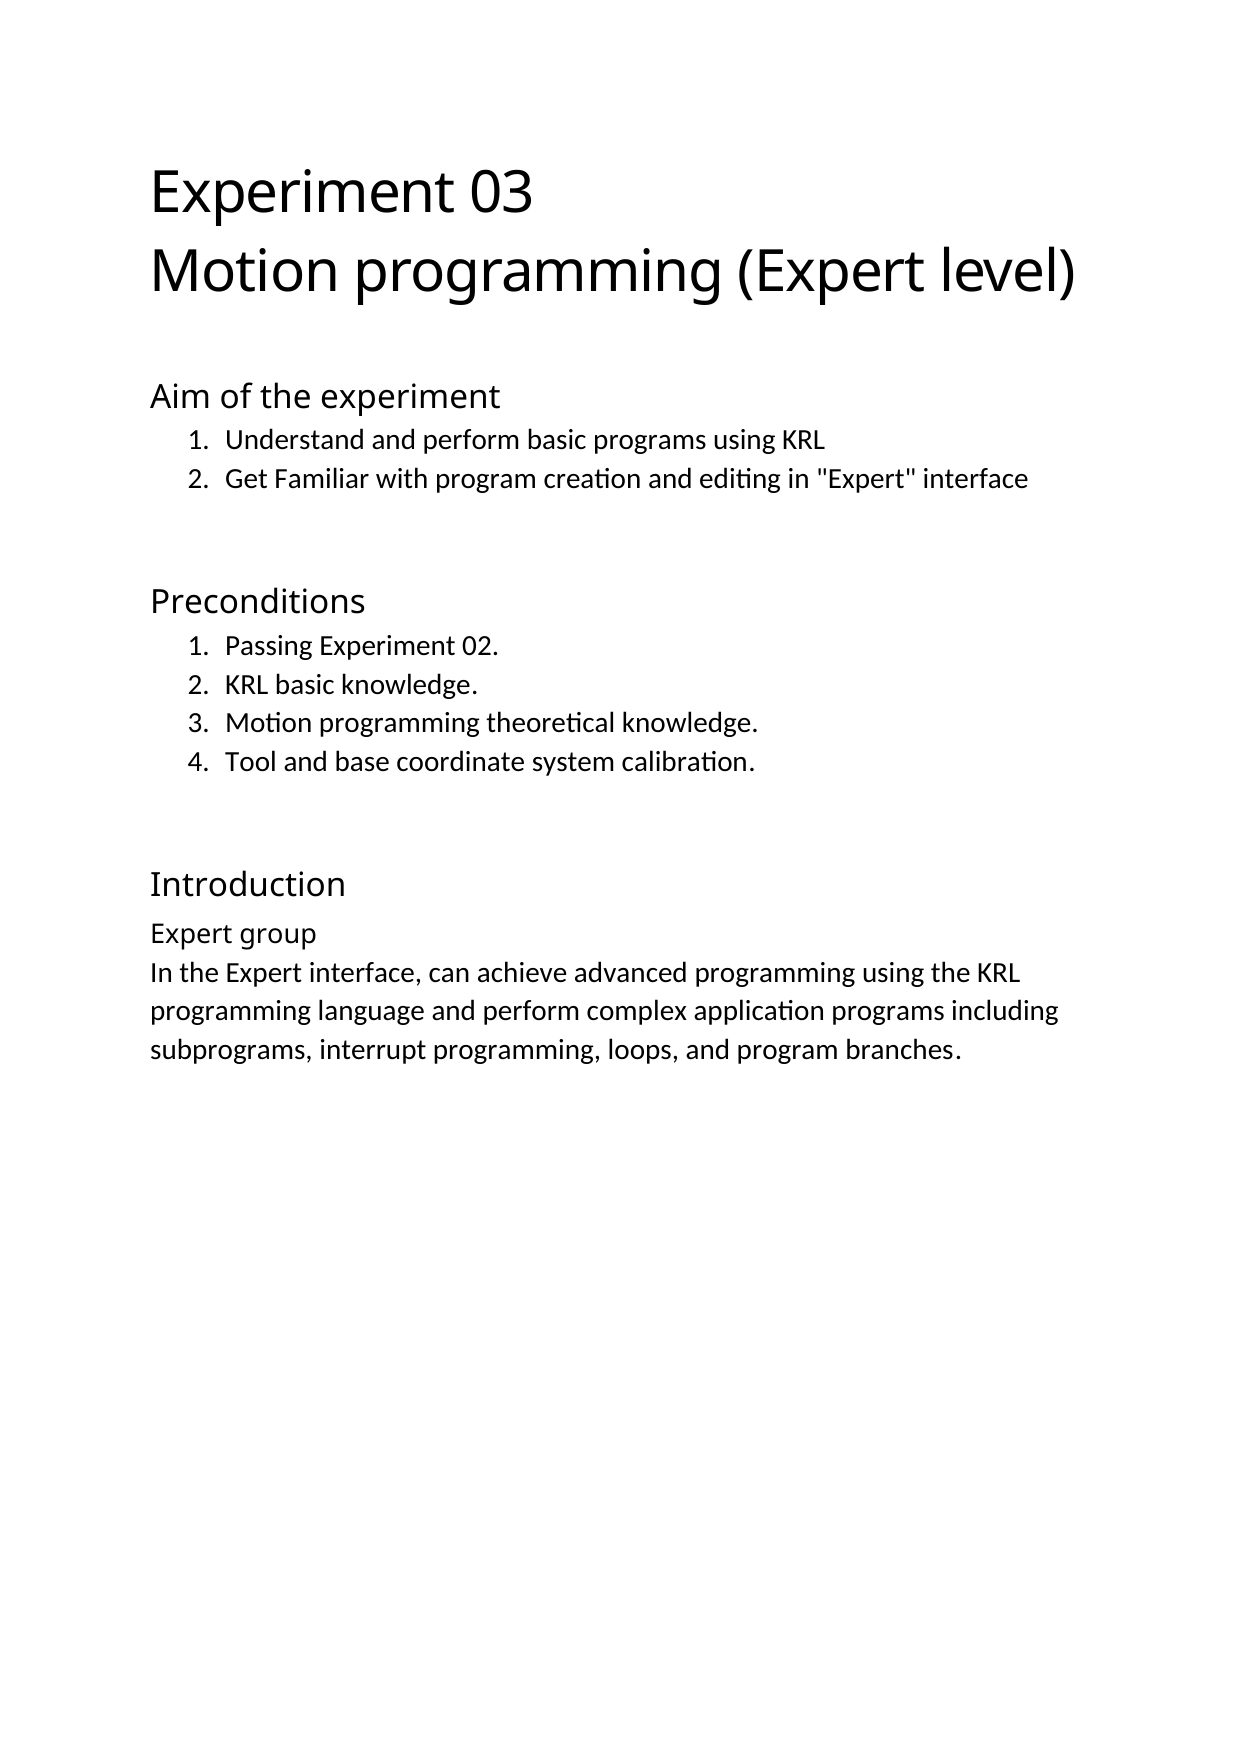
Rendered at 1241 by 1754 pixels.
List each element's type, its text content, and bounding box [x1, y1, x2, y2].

list Passing Experiment 02. [187, 627, 1090, 663]
list Understand and perform basic programs using KRL [187, 421, 1090, 457]
subtitle Preconditions [150, 578, 1090, 624]
list Get Familiar with program creation and editing in "Expert" interface [187, 460, 1090, 495]
list KRL basic knowledge. [187, 666, 1090, 701]
title Motion programming (Expert level) [150, 229, 1090, 309]
title Experiment 03 [150, 150, 1090, 229]
subtitle Introduction [150, 861, 1090, 907]
list Motion programming theoretical knowledge. [187, 704, 1090, 740]
subtitle Aim of the experiment [150, 372, 1090, 418]
subtitle Expert group [150, 914, 1090, 951]
text In the Expert interface, can achieve advanced programming using the KRL programming language and perform complex application programs including subprograms, interrupt programming, loops, and program branches. [150, 954, 1090, 1067]
list Tool and base coordinate system calibration. [187, 743, 1090, 778]
